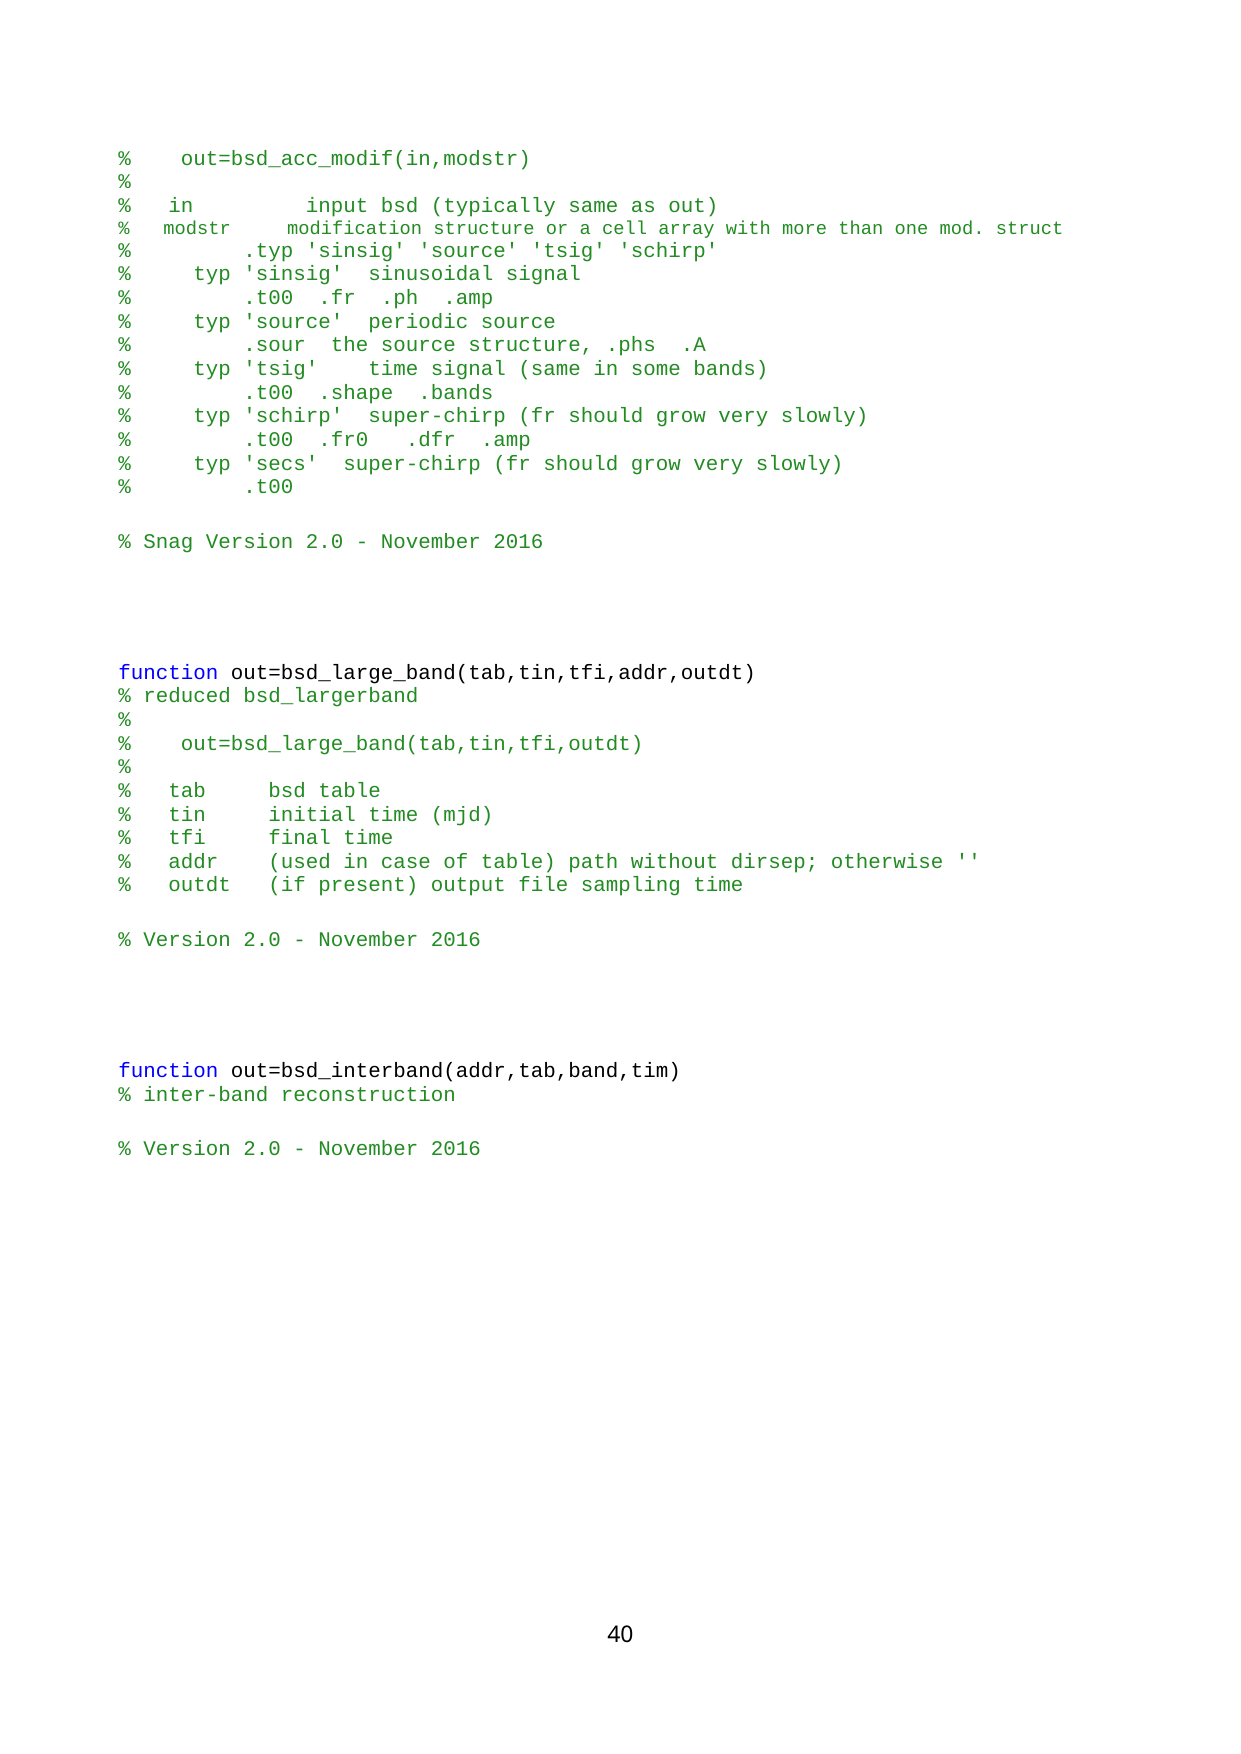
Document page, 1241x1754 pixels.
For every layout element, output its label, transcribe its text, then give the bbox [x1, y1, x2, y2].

text % Version 2.0 - November 2016 [118, 929, 1122, 953]
text % typ 'tsig' time signal (same in some bands) [118, 358, 1122, 382]
text % .t00 .fr .ph .amp [118, 287, 1122, 311]
text % .typ 'sinsig' 'source' 'tsig' 'schirp' [118, 240, 1122, 263]
text % .sour the source structure, .phs .A [118, 334, 1122, 358]
text % .t00 .fr0 .dfr .amp [118, 429, 1122, 453]
text % out=bsd_acc_modif(in,modstr) [118, 148, 1122, 171]
text % in input bsd (typically same as out) [118, 195, 1122, 218]
text function out=bsd_large_band(tab,tin,tfi,addr,outdt) [118, 662, 1122, 685]
text % Snag Version 2.0 - November 2016 [118, 531, 1122, 555]
text % addr (used in case of table) path without dirsep; otherwise '' [118, 851, 1122, 874]
text % [118, 709, 1122, 733]
text % [118, 171, 1122, 195]
text % tin initial time (mjd) [118, 803, 1122, 827]
text % typ 'source' periodic source [118, 311, 1122, 334]
text % inter-band reconstruction [118, 1083, 1122, 1107]
text % .t00 .shape .bands [118, 382, 1122, 405]
text % tab bsd table [118, 780, 1122, 803]
text % [118, 756, 1122, 780]
text % typ 'schirp' super-chirp (fr should grow very slowly) [118, 405, 1122, 429]
text function out=bsd_interband(addr,tab,band,tim) [118, 1060, 1122, 1083]
text % out=bsd_large_band(tab,tin,tfi,outdt) [118, 733, 1122, 756]
text % typ 'sinsig' sinusoidal signal [118, 263, 1122, 287]
text % .t00 [118, 476, 1122, 500]
text % typ 'secs' super-chirp (fr should grow very slowly) [118, 453, 1122, 476]
text % Version 2.0 - November 2016 [118, 1138, 1122, 1162]
text % modstr modification structure or a cell array with more than one mod. struct [118, 218, 1122, 240]
text % reduced bsd_largerband [118, 685, 1122, 709]
text % outdt (if present) output file sampling time [118, 874, 1122, 898]
text % tfi final time [118, 827, 1122, 851]
